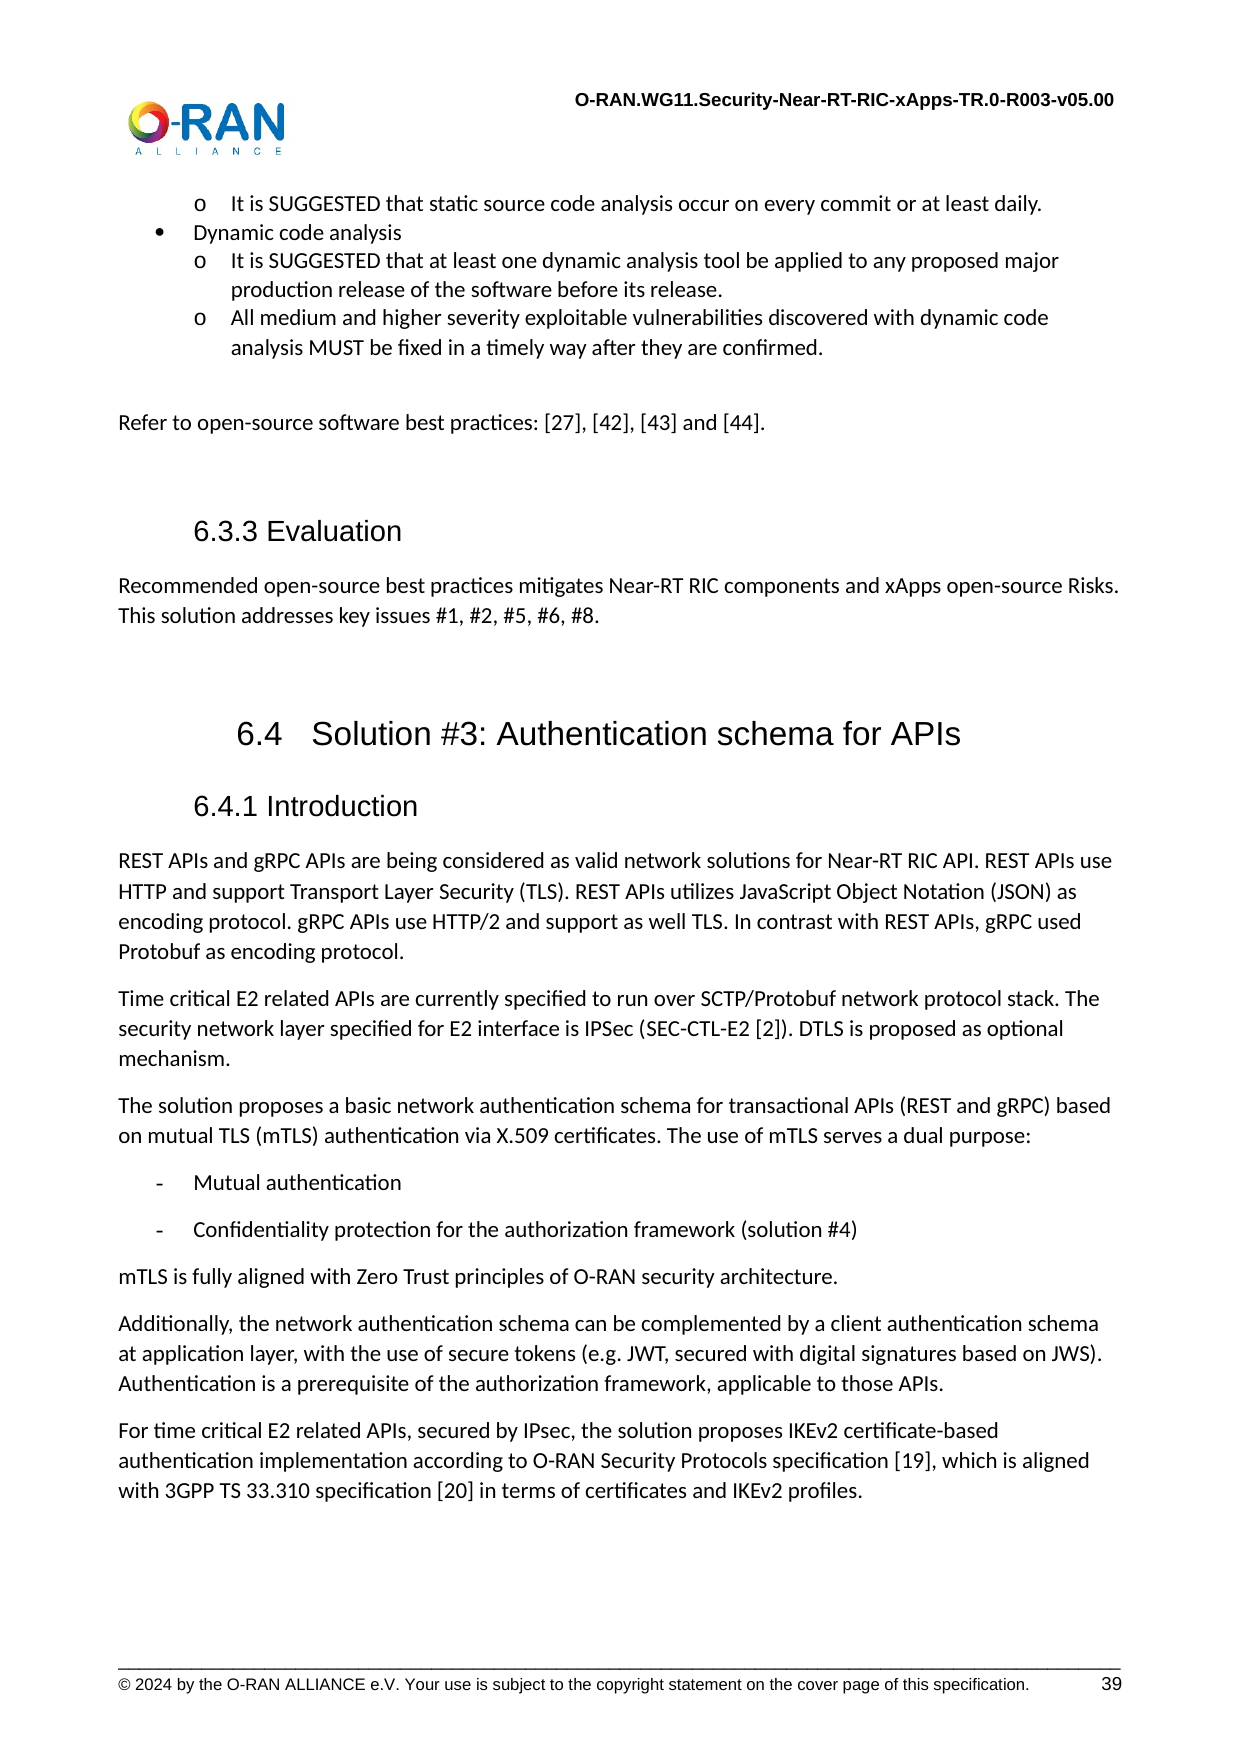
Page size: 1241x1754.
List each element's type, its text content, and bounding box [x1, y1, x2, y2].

list Confidentiality protection for the authorization framework (solution #4) [156, 1215, 1122, 1243]
text Time critical E2 related APIs are currently specified to run over SCTP/Protobuf network protocol stack. The security network layer specified for E2 interface is IPSec (SEC-CTL-E2 [2]). DTLS is proposed as optional mechanism. [118, 984, 1122, 1072]
text REST APIs and gRPC APIs are being considered as valid network solutions for Near-RT RIC API. REST APIs use HTTP and support Transport Layer Security (TLS). REST APIs utilizes JavaScript Object Notation (JSON) as encoding protocol. gRPC APIs use HTTP/2 and support as well TLS. In contrast with REST APIs, gRPC used Protobuf as encoding protocol. [118, 847, 1122, 965]
list It is SUGGESTED that static source code analysis occur on every commit or at least daily. [193, 189, 1122, 218]
text The solution proposes a basic network authentication schema for transactional APIs (REST and gRPC) based on mutual TLS (mTLS) authentication via X.509 certificates. The use of mTLS serves a dual purpose: [118, 1091, 1122, 1149]
subtitle Solution #3: Authentication schema for APIs [236, 714, 1122, 752]
list All medium and higher severity exploitable vulnerabilities discovered with dynamic code analysis MUST be fixed in a timely way after they are confirmed. [193, 303, 1122, 361]
text mTLS is fully aligned with Zero Trust principles of O-RAN security architecture. [118, 1262, 1122, 1290]
subtitle Introduction [193, 789, 1122, 823]
picture [118, 88, 298, 166]
list It is SUGGESTED that at least one dynamic analysis tool be applied to any proposed major production release of the software before its release. [193, 246, 1122, 303]
list Mutual authentication [156, 1168, 1122, 1196]
text For time critical E2 related APIs, secured by IPsec, the solution proposes IKEv2 certificate-based authentication implementation according to O-RAN Security Protocols specification [19], which is aligned with 3GPP TS 33.310 specification [20] in terms of certificates and IKEv2 profiles. [118, 1416, 1122, 1504]
text Additionally, the network authentication schema can be complemented by a client authentication schema at application layer, with the use of secure tokens (e.g. JWT, secured with digital signatures based on JWS). Authentication is a prerequisite of the authorization framework, applicable to those APIs. [118, 1309, 1122, 1397]
text Recommended open-source best practices mitigates Near-RT RIC components and xApps open-source Risks. This solution addresses key issues #1, #2, #5, #6, #8. [118, 571, 1122, 629]
subtitle Evaluation [193, 514, 1122, 547]
text Refer to open-source software best practices: [27], [42], [43] and [44]. [118, 408, 1122, 436]
list Dynamic code analysis [156, 218, 1122, 246]
